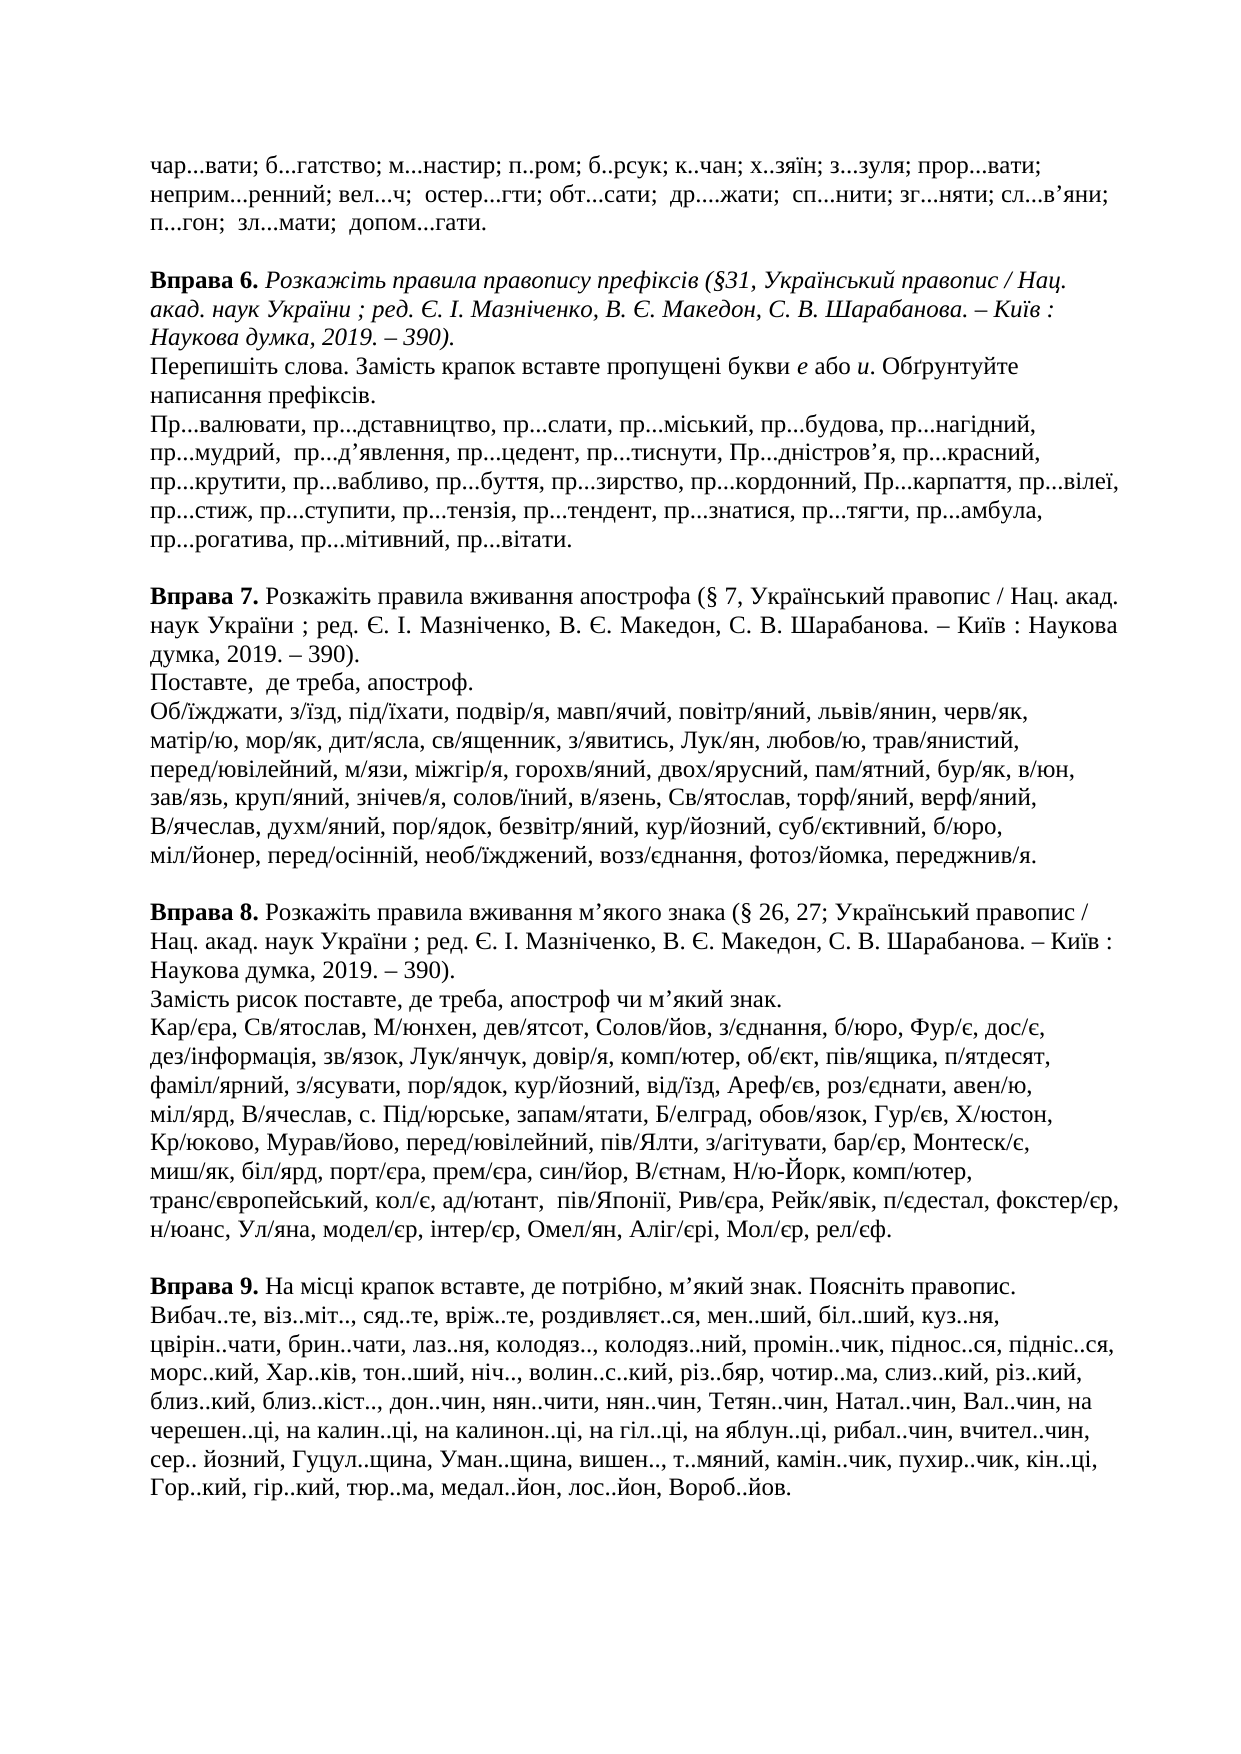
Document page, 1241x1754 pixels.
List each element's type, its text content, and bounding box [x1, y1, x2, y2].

text Вправа 8. Розкажіть правила вживання м’якого знака (§ 26, 27; Український правопис / Нац. акад. наук України ; ред. Є. І. Мазніченко, В. Є. Македон, С. В. Шарабанова. – Київ : Наукова думка, 2019. – 390). [150, 897, 1120, 984]
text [150, 150, 1120, 236]
text Вправа 7. Розкажіть правила вживання апострофа (§ 7, Український правопис / Нац. акад. наук України ; ред. Є. І. Мазніченко, В. Є. Македон, С. В. Шарабанова. – Київ : Наукова думка, 2019. – 390). [150, 581, 1120, 667]
text Об/їжджати, з/їзд, під/їхати, подвір/я, мавп/ячий, повітр/яний, львів/янин, черв/як, матір/ю, мор/як, дит/ясла, св/ященник, з/явитись, Лук/ян, любов/ю, трав/янистий, перед/ювілейний, м/язи, міжгір/я, горохв/яний, двох/ярусний, пам/ятний, бур/як, в/юн, зав/язь, круп/яний, знічев/я, солов/їний, в/язень, Св/ятослав, торф/яний, верф/яний, В/ячеслав, духм/яний, пор/ядок, безвітр/яний, кур/йозний, суб/єктивний, б/юро, міл/йонер, перед/осінній, необ/їжджений, возз/єднання, фотоз/йомка, переджнив/я. [150, 696, 1120, 869]
text Пр...валювати, пр...дставництво, пр...слати, пр...міський, пр...будова, пр...нагідний, пр...мудрий, пр...д’явлення, пр...цедент, пр...тиснути, Пр...дністров’я, пр...красний, пр...крутити, пр...вабливо, пр...буття, пр...зирство, пр...кордонний, Пр...карпаття, пр...вілеї, пр...стиж, пр...ступити, пр...тензія, пр...тендент, пр...знатися, пр...тягти, пр...амбула, пр...рогатива, пр...мітивний, пр...вітати. [150, 409, 1120, 552]
text Вправа 9. На місці крапок вставте, де потрібно, м’який знак. Поясніть правопис. [150, 1271, 1120, 1300]
text Вправа 6. Розкажіть правила правопису префіксів (§31, Український правопис / Нац. акад. наук України ; ред. Є. І. Мазніченко, В. Є. Македон, С. В. Шарабанова. – Київ : Наукова думка, 2019. – 390). [150, 265, 1120, 351]
text Вибач..те, віз..міт.., сяд..те, вріж..те, роздивляєт..ся, мен..ший, біл..ший, куз..ня, цвірін..чати, брин..чати, лаз..ня, колодяз.., колодяз..ний, промін..чик, піднос..ся, підніс..ся, морс..кий, Хар..ків, тон..ший, ніч.., волин..с..кий, різ..бяр, чотир..ма, слиз..кий, різ..кий, близ..кий, близ..кіст.., дон..чин, нян..чити, нян..чин, Тетян..чин, Натал..чин, Вал..чин, на черешен..ці, на калин..ці, на калинон..ці, на гіл..ці, на яблун..ці, рибал..чин, вчител..чин, сер.. йозний, Гуцул..щина, Уман..щина, вишен.., т..мяний, камін..чик, пухир..чик, кін..ці, Гор..кий, гір..кий, тюр..ма, медал..йон, лос..йон, Вороб..йов. [150, 1300, 1120, 1501]
text Поставте, де треба, апостроф. [150, 667, 1120, 696]
text Замість рисок поставте, де треба, апостроф чи м’який знак. [150, 984, 1120, 1012]
text Кар/єра, Св/ятослав, М/юнхен, дев/ятсот, Солов/йов, з/єднання, б/юро, Фур/є, дос/є, дез/інформація, зв/язок, Лук/янчук, довір/я, комп/ютер, об/єкт, пів/ящика, п/ятдесят, фаміл/ярний, з/ясувати, пор/ядок, кур/йозний, від/їзд, Ареф/єв, роз/єднати, авен/ю, міл/ярд, В/ячеслав, с. Під/юрське, запам/ятати, Б/елград, обов/язок, Гур/єв, Х/юстон, Кр/юково, Мурав/йово, перед/ювілейний, пів/Ялти, з/агітувати, бар/єр, Монтеск/є, миш/як, біл/ярд, порт/єра, прем/єра, син/йор, В/єтнам, Н/ю-Йорк, комп/ютер, транс/європейський, кол/є, ад/ютант, пів/Японії, Рив/єра, Рейк/явік, п/єдестал, фокстер/єр, н/юанс, Ул/яна, модел/єр, інтер/єр, Омел/ян, Аліг/єрі, Мол/єр, рел/єф. [150, 1012, 1120, 1242]
text Перепишіть слова. Замість крапок вставте пропущені букви е або и. Обґрунтуйте написання префіксів. [150, 351, 1120, 409]
